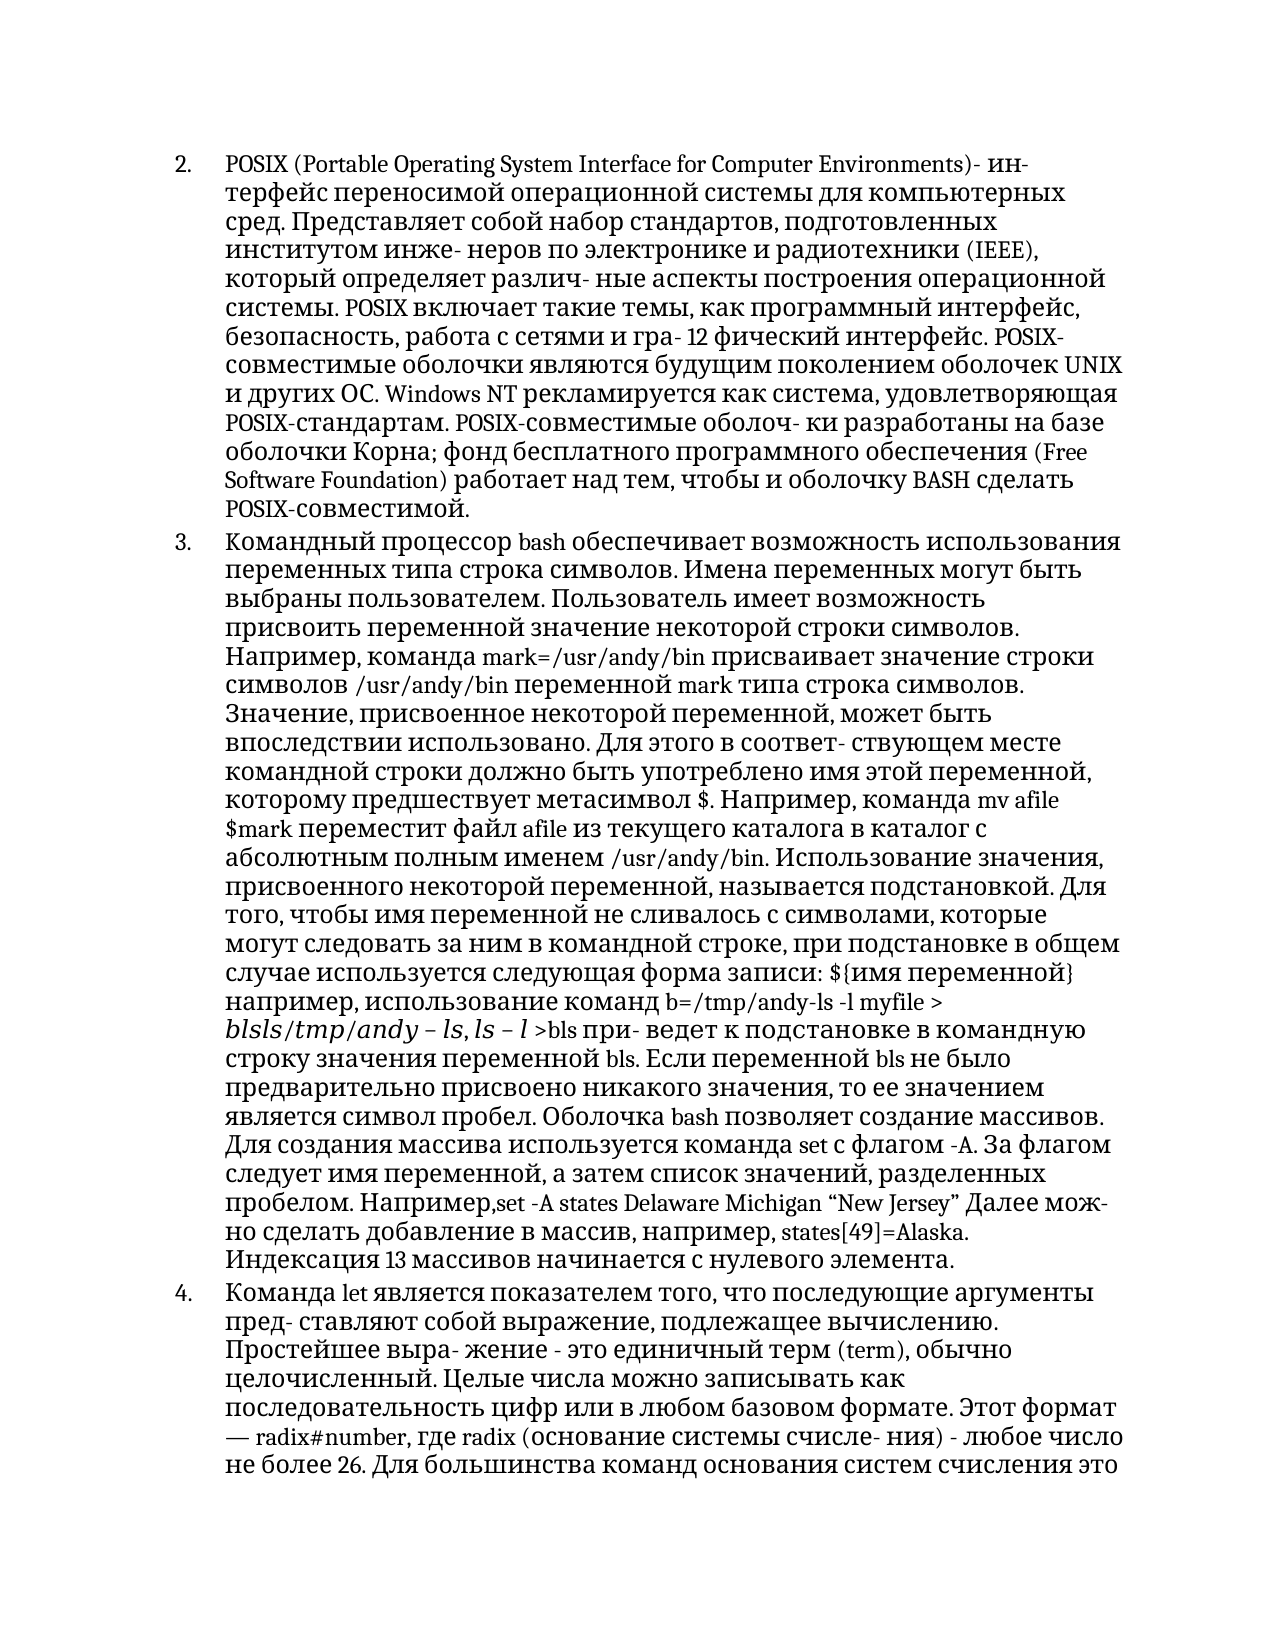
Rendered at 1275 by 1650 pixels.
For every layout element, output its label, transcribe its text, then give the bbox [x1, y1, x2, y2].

list Kомандный процессор bash обеспечивает возможность использования переменных типа строка символов. Имена переменных могут быть выбраны пользователем. Пользователь имеет возможность присвоить переменной значение некоторой строки символов. Например, команда mark=/usr/andy/bin присваивает значение строки символов /usr/andy/bin переменной mark типа строка символов. Значение, присвоенное некоторой переменной, может быть впоследствии использовано. Для этого в соответ- ствующем месте командной строки должно быть употреблено имя этой переменной, которому предшествует метасимвол $. Например, команда mv afile $mark переместит файл afile из текущего каталога в каталог с абсолютным полным именем /usr/andy/bin. Использование значения, присвоенного некоторой переменной, называется подстановкой. Для того, чтобы имя переменной не сливалось с символами, которые могут следовать за ним в командной строке, при подстановке в общем случае используется следующая форма записи: ${имя переменной} например, использование команд b=/tmp/andy-ls -l myfile > 𝑏𝑙𝑠𝑙𝑠/𝑡𝑚𝑝/𝑎𝑛𝑑𝑦 − 𝑙𝑠, 𝑙𝑠 − 𝑙 >bls при- ведет к подстановке в командную строку значения переменной bls. Если переменной bls не было предварительно присвоено никакого значения, то ее значением является символ пробел. Оболочка bash позволяет создание массивов. Для создания массива используется команда set с флагом -A. За флагом следует имя переменной, а затем список значений, разделенных пробелом. Например,set -A states Delaware Michigan “New Jersey” Далее мож- но сделать добавление в массив, например, states[49]=Alaska. Индексация 13 массивов начинается с нулевого элемента. [175, 527, 1125, 1275]
list POSIX (Portable Operating System Interface for Computer Environments)- ин- терфейс переносимой операционной системы для компьютерных сред. Представляет собой набор стандартов, подготовленных институтом инже- неров по электронике и радиотехники (IEEE), который определяет различ- ные аспекты построения операционной системы. POSIX включает такие темы, как программный интерфейс, безопасность, работа с сетями и гра- 12 фический интерфейс. POSIX-совместимые оболочки являются будущим поколением оболочек UNIX и других ОС. Windows NT рекламируется как система, удовлетворяющая POSIX-стандартам. POSIX-совместимые оболоч- ки разработаны на базе оболочки Корна; фонд бесплатного программного обеспечения (Free Software Foundation) работает над тем, чтобы и оболочку BASH сделать POSIX-совместимой. [175, 150, 1125, 524]
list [175, 1279, 1125, 1480]
